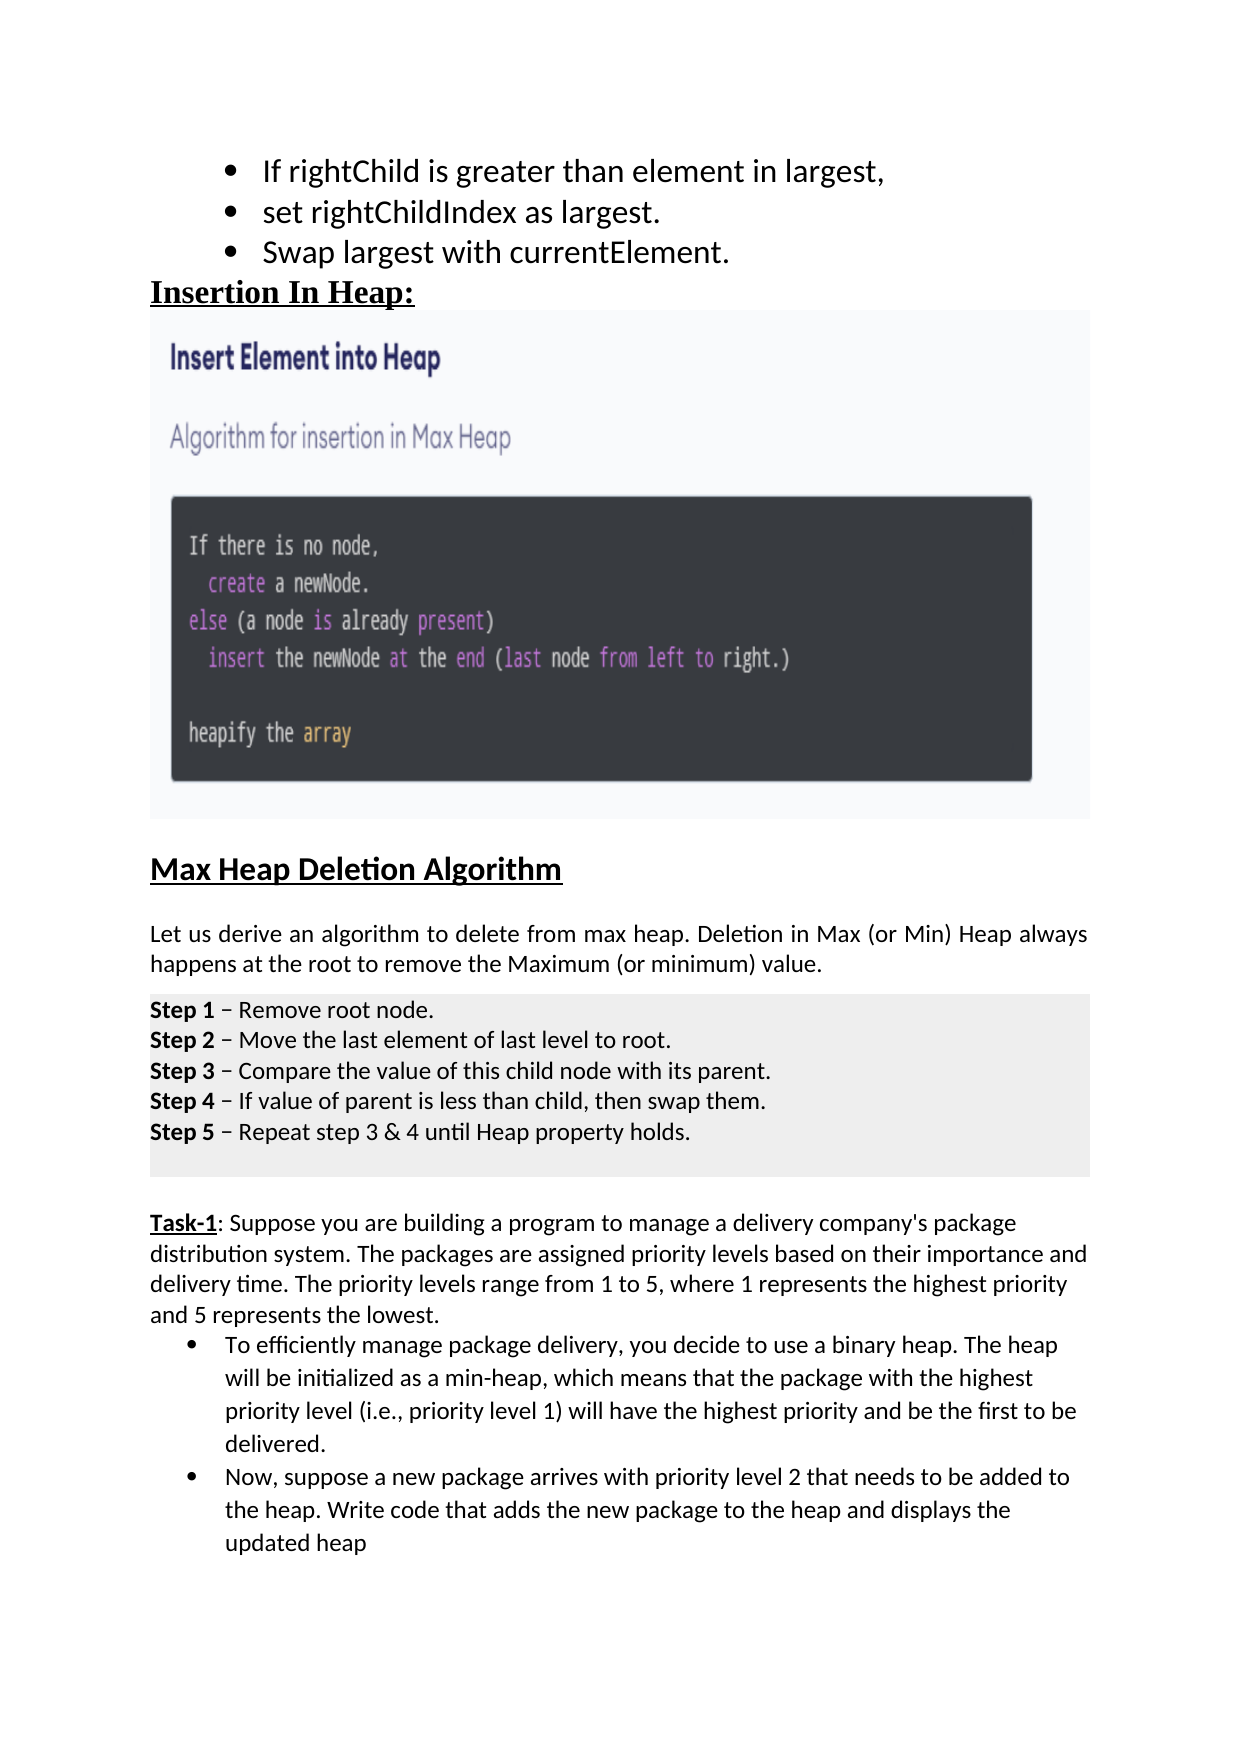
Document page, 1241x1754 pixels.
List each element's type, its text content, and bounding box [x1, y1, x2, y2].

list Now, suppose a new package arrives with priority level 2 that needs to be added to the heap. Write code that adds the new package to the heap and displays the updated heap [187, 1461, 1090, 1557]
text Let us derive an algorithm to delete from max heap. Deletion in Max (or Min) Heap always happens at the root to remove the Maximum (or minimum) value. [150, 918, 1090, 979]
text Insertion In Heap: [150, 272, 1090, 310]
list Swap largest with currentElement. [225, 231, 1090, 272]
text Step 3 − Compare the value of this child node with its parent. [150, 1055, 1090, 1085]
text Task-1: Suppose you are building a program to manage a delivery company's package distribution system. The packages are assigned priority levels based on their importance and delivery time. The priority levels range from 1 to 5, where 1 represents the highest priority and 5 represents the lowest. [150, 1207, 1090, 1329]
picture [150, 310, 1091, 819]
text Step 1 − Remove root node. [150, 994, 1090, 1024]
text Step 5 − Repeat step 3 & 4 until Heap property holds. [150, 1116, 1090, 1146]
list set rightChildIndex as largest. [225, 191, 1090, 231]
text Step 2 − Move the last element of last level to root. [150, 1024, 1090, 1055]
text Max Heap Deletion Algorithm [150, 848, 1090, 888]
list To efficiently manage package delivery, you decide to use a binary heap. The heap will be initialized as a min-heap, which means that the package with the highest priority level (i.e., priority level 1) will have the highest priority and be the first to be delivered. [187, 1329, 1090, 1459]
text Step 4 − If value of parent is less than child, then swap them. [150, 1085, 1090, 1116]
list If rightChild is greater than element in largest, [225, 150, 1090, 191]
